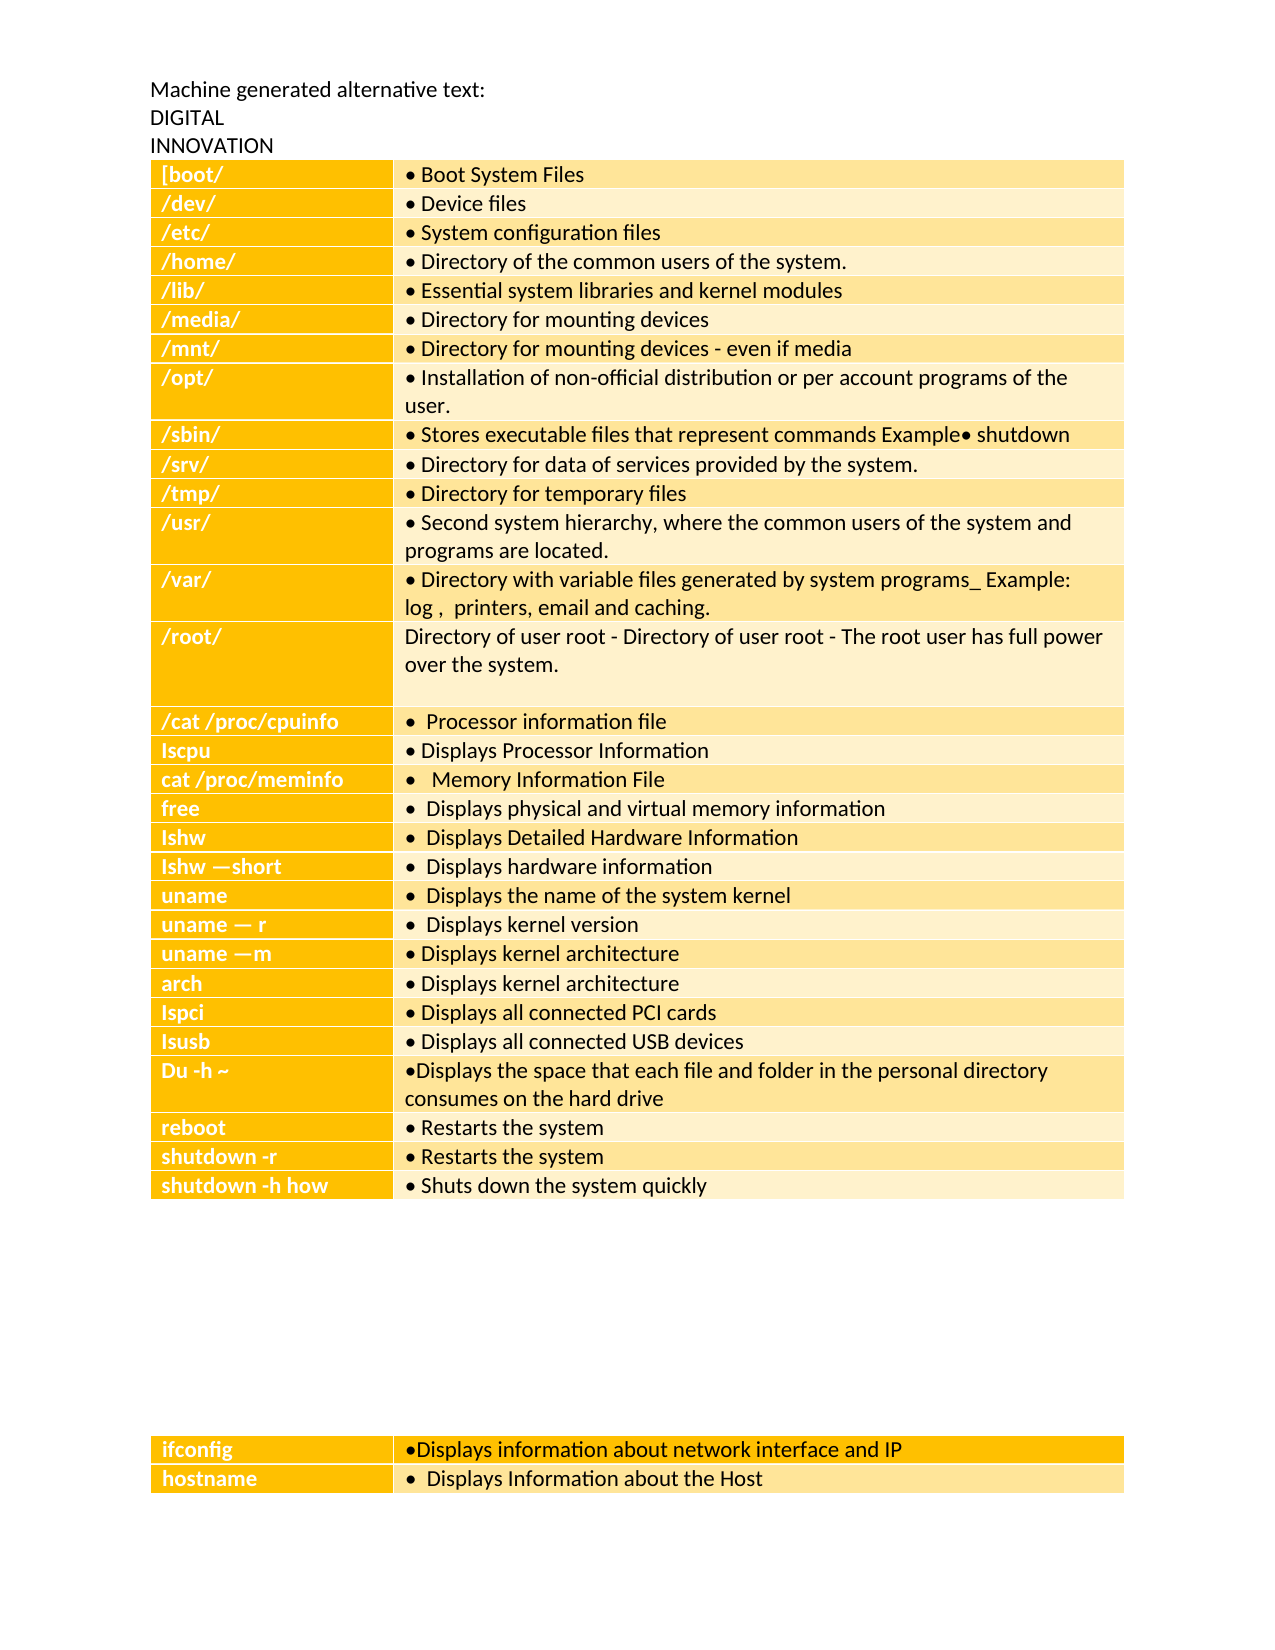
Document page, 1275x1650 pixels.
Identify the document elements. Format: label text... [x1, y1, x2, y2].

table_cell • Installation of non-official distribution or per account programs of the user. [394, 364, 1124, 419]
table_cell /media/ [151, 305, 393, 333]
table_cell hostname [151, 1465, 393, 1493]
table_cell • Restarts the system [394, 1142, 1124, 1170]
table_cell /lib/ [151, 276, 393, 304]
table_cell /home/ [151, 247, 393, 275]
table_cell reboot [151, 1113, 393, 1141]
table_cell /cat /proc/cpuinfo [151, 707, 393, 735]
table_cell • Displays all connected PCI cards [394, 998, 1124, 1026]
table_cell • Device files [394, 189, 1124, 217]
table_cell • Shuts down the system quickly [394, 1171, 1124, 1199]
table_cell • Displays kernel architecture [394, 969, 1124, 997]
table_header ifconfig [151, 1436, 393, 1463]
table_cell • Processor information file [394, 707, 1124, 735]
table_cell • Directory with variable files generated by system programs_ Example: log , printers, email and caching. [394, 565, 1124, 621]
table_cell /srv/ [151, 450, 393, 478]
table_cell free [151, 794, 393, 822]
table_cell /etc/ [151, 218, 393, 246]
table_cell Directory of user root - Directory of user root - The root user has full power over the system. [394, 622, 1124, 706]
table_cell • Displays hardware information [394, 853, 1124, 880]
table_cell • Displays the name of the system kernel [394, 881, 1124, 909]
table_header •Displays information about network interface and IP [394, 1436, 1124, 1463]
table_cell • Directory for temporary files [394, 479, 1124, 507]
table_cell Ispci [151, 998, 393, 1026]
table_cell uname [151, 881, 393, 909]
table_cell • Directory of the common users of the system. [394, 247, 1124, 275]
table_cell • Essential system libraries and kernel modules [394, 276, 1124, 304]
table_cell /usr/ [151, 508, 393, 564]
table_cell • Displays Information about the Host [394, 1465, 1124, 1493]
table_cell /dev/ [151, 189, 393, 217]
table_cell uname — r [151, 911, 393, 938]
table_cell • Stores executable files that represent commands Example• shutdown [394, 421, 1124, 449]
table_cell /tmp/ [151, 479, 393, 507]
table_cell Isusb [151, 1027, 393, 1055]
table_cell /root/ [151, 622, 393, 706]
table_cell [boot/ [151, 160, 393, 188]
table_cell • Directory for data of services provided by the system. [394, 450, 1124, 478]
table_cell /opt/ [151, 364, 393, 419]
table_cell Ishw —short [151, 853, 393, 880]
table_cell /sbin/ [151, 421, 393, 449]
table_cell • Displays kernel architecture [394, 940, 1124, 968]
table_cell Ishw [151, 823, 393, 851]
table_cell shutdown -r [151, 1142, 393, 1170]
table_cell • Directory for mounting devices - even if media [394, 335, 1124, 362]
table_cell • Displays kernel version [394, 911, 1124, 938]
table_cell • Second system hierarchy, where the common users of the system and programs are located. [394, 508, 1124, 564]
table_cell •Displays the space that each file and folder in the personal directory consumes on the hard drive [394, 1056, 1124, 1112]
table_cell • Restarts the system [394, 1113, 1124, 1141]
table_cell arch [151, 969, 393, 997]
table_cell Iscpu [151, 736, 393, 764]
table_cell • Displays all connected USB devices [394, 1027, 1124, 1055]
table_cell Du -h ~ [151, 1056, 393, 1112]
table_cell /var/ [151, 565, 393, 621]
table_cell • Boot System Files [394, 160, 1124, 188]
table_cell shutdown -h how [151, 1171, 393, 1199]
table_cell cat /proc/meminfo [151, 765, 393, 793]
table_cell • Memory Information File [394, 765, 1124, 793]
table_cell /mnt/ [151, 335, 393, 362]
table_cell uname —m [151, 940, 393, 968]
table_cell • Displays Detailed Hardware Information [394, 823, 1124, 851]
table_cell • System configuration files [394, 218, 1124, 246]
table_cell • Directory for mounting devices [394, 305, 1124, 333]
table_cell • Displays physical and virtual memory information [394, 794, 1124, 822]
table_cell • Displays Processor Information [394, 736, 1124, 764]
